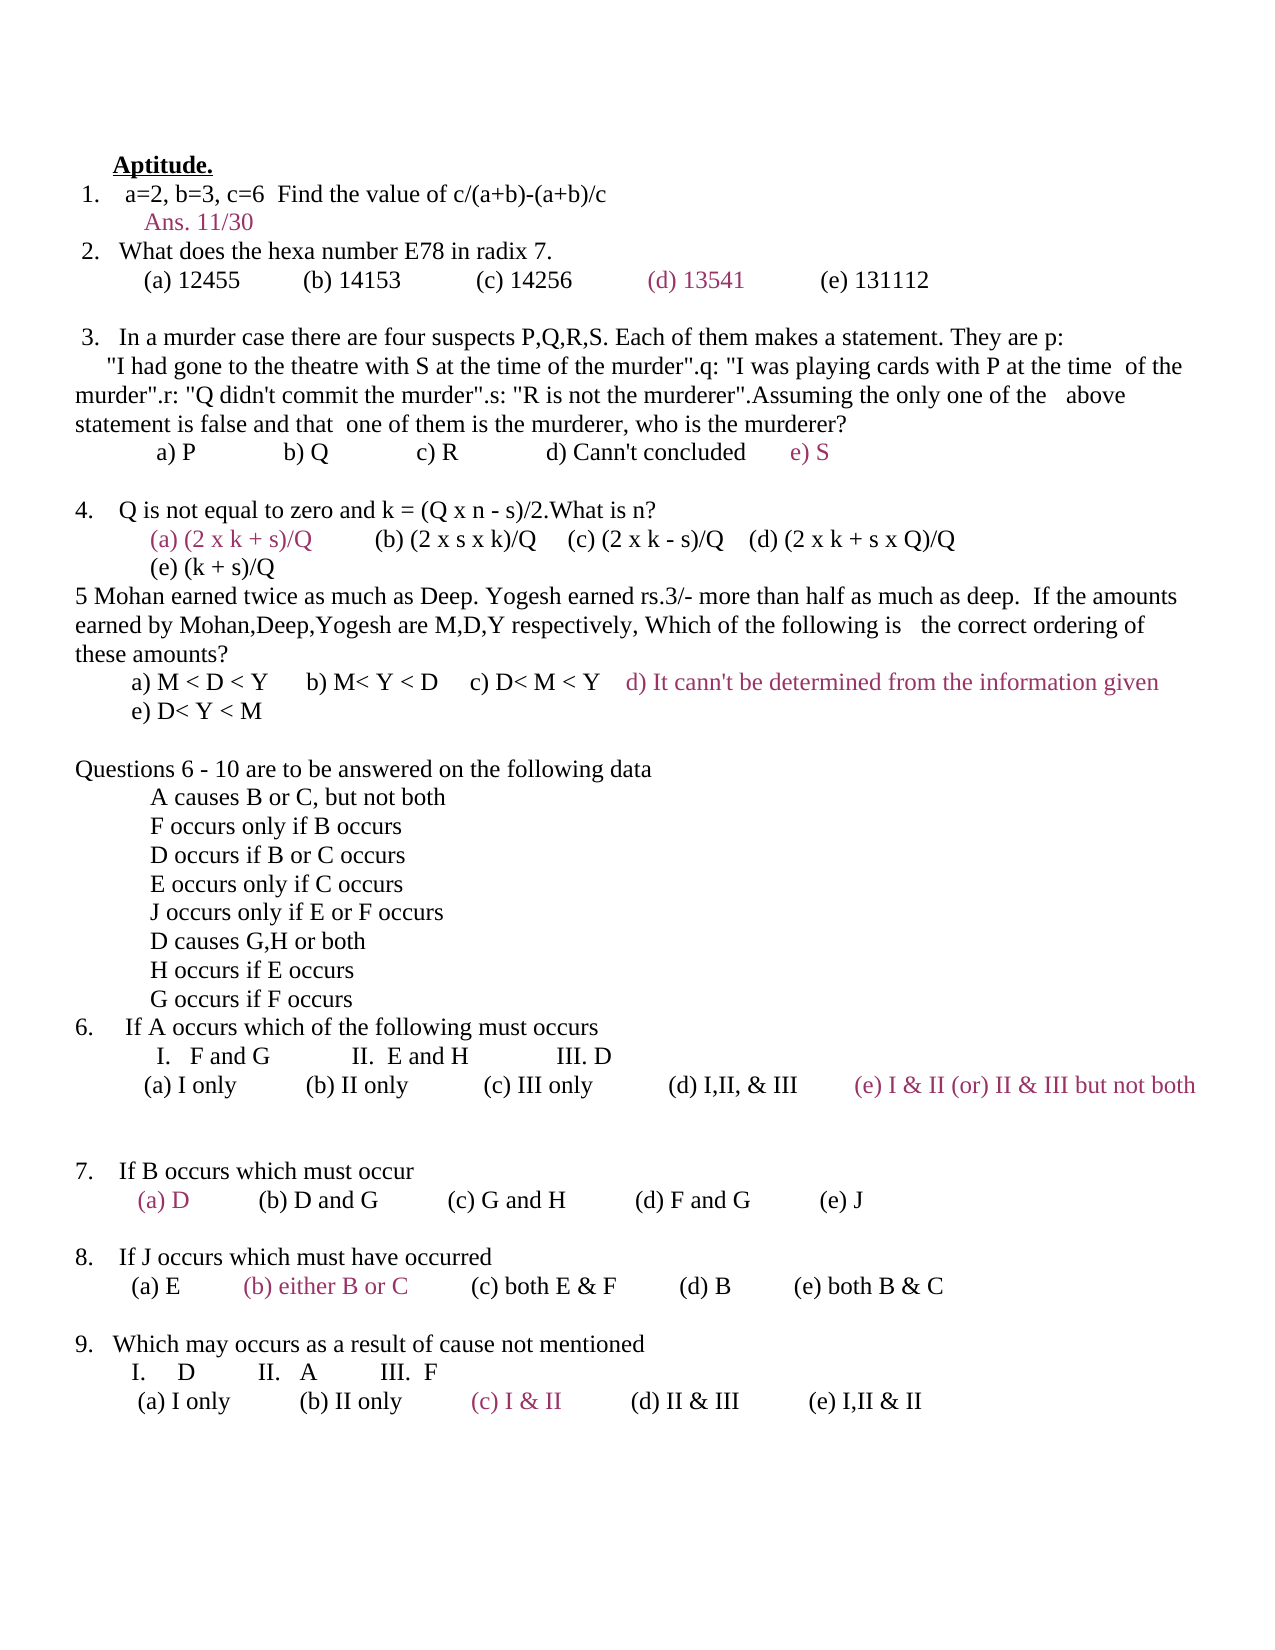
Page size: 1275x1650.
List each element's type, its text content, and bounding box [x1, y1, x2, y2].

text 9. Which may occurs as a result of cause not mentioned I. D II. A III. F (a) I only (b) II only (c) I & II (d) II & III (e) I,II & II [75, 1329, 1200, 1415]
text 4. Q is not equal to zero and k = (Q x n - s)/2.What is n? (a) (2 x k + s)/Q (b) (2 x s x k)/Q (c) (2 x k - s)/Q (d) (2 x k + s x Q)/Q (e) (k + s)/Q [75, 495, 1200, 581]
text Questions 6 - 10 are to be answered on the following data A causes B or C, but not both F occurs only if B occurs D occurs if B or C occurs E occurs only if C occurs J occurs only if E or F occurs D causes G,H or both H occurs if E occurs G occurs if F occurs [75, 754, 1200, 1012]
text 6. If A occurs which of the following must occurs I. F and G II. E and H III. D (a) I only (b) II only (c) III only (d) I,II, & III (e) I & II (or) II & III but not both [75, 1012, 1200, 1156]
text 3. In a murder case there are four suspects P,Q,R,S. Each of them makes a statement. They are p: "I had gone to the theatre with S at the time of the murder".q: "I was playing cards with P at the time of the murder".r: "Q didn't commit the murder".s: "R is not the murderer".Assuming the only one of the above statement is false and that one of them is the murderer, who is the murderer? a) P b) Q c) R d) Cann't concluded e) S [75, 322, 1200, 495]
text 5 Mohan earned twice as much as Deep. Yogesh earned rs.3/- more than half as much as deep. If the amounts earned by Mohan,Deep,Yogesh are M,D,Y respectively, Which of the following is the correct ordering of these amounts? a) M < D < Y b) M< Y < D c) D< M < Y d) It cann't be determined from the information given e) D< Y < M [75, 581, 1200, 725]
text 1. a=2, b=3, c=6 Find the value of c/(a+b)-(a+b)/c Ans. 11/30 2. What does the hexa number E78 in radix 7. (a) 12455 (b) 14153 (c) 14256 (d) 13541 (e) 131112 [75, 179, 1200, 322]
text 7. If B occurs which must occur (a) D (b) D and G (c) G and H (d) F and G (e) J [75, 1156, 1200, 1242]
text 8. If J occurs which must have occurred (a) E (b) either B or C (c) both E & F (d) B (e) both B & C [75, 1242, 1200, 1329]
text Aptitude. [75, 150, 1200, 179]
